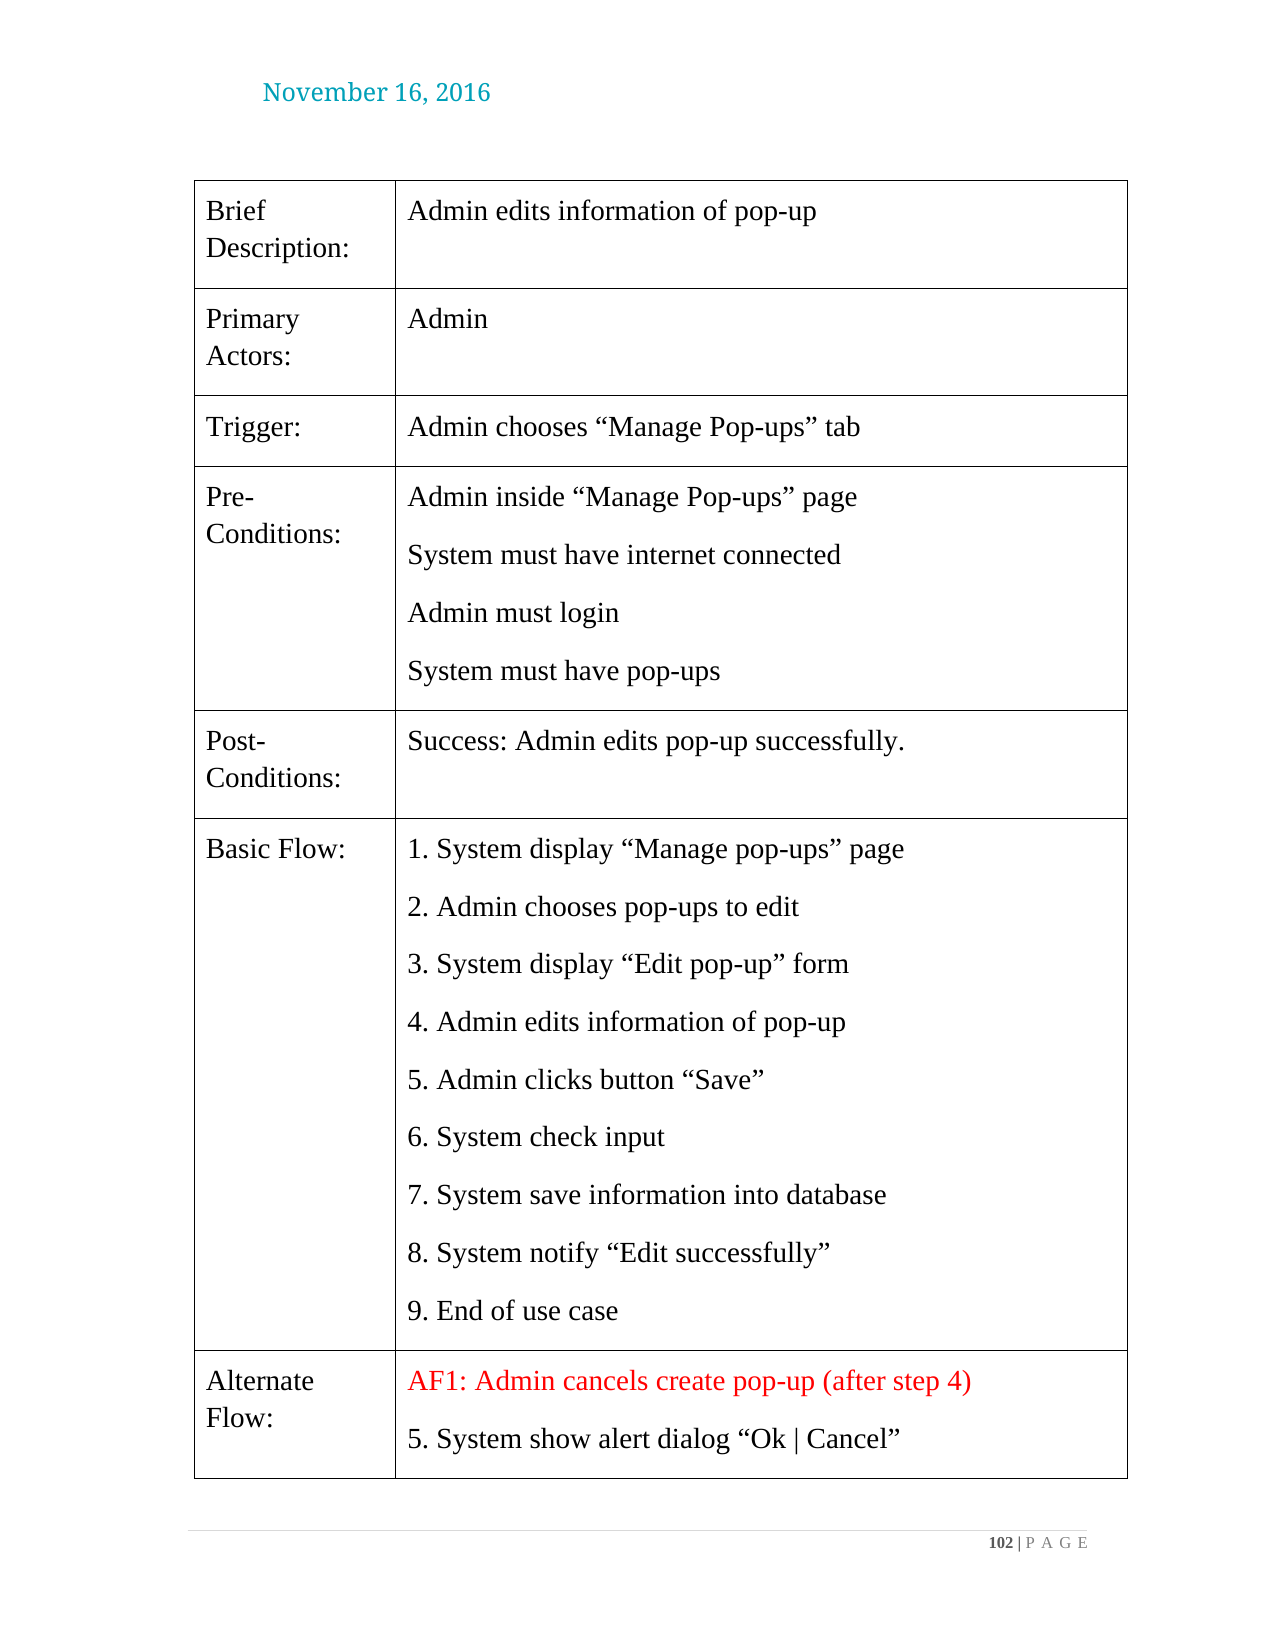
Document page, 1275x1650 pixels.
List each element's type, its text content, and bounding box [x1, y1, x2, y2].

table_cell 1. System display “Manage pop-ups” page 2. Admin chooses pop-ups to edit 3. System display “Edit pop-up” form 4. Admin edits information of pop-up 5. Admin clicks button “Save” 6. System check input 7. System save information into database 8. System notify “Edit successfully” 9. End of use case [396, 819, 1127, 1350]
table_cell Success: Admin edits pop-up successfully. [396, 711, 1127, 817]
table_cell Trigger: [195, 396, 395, 466]
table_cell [396, 1351, 1127, 1478]
table_cell Admin [396, 289, 1127, 395]
table_cell Brief Description: [195, 181, 395, 288]
table_cell Admin chooses “Manage Pop-ups” tab [396, 396, 1127, 466]
table_cell Post-Conditions: [195, 711, 395, 817]
table_cell Basic Flow: [195, 819, 395, 1350]
table_cell Admin edits information of pop-up [396, 181, 1127, 288]
table_cell Pre-Conditions: [195, 467, 395, 710]
table_cell Admin inside “Manage Pop-ups” page System must have internet connected Admin must login System must have pop-ups [396, 467, 1127, 710]
table_cell Primary Actors: [195, 289, 395, 395]
table_cell Alternate Flow: [195, 1351, 395, 1478]
